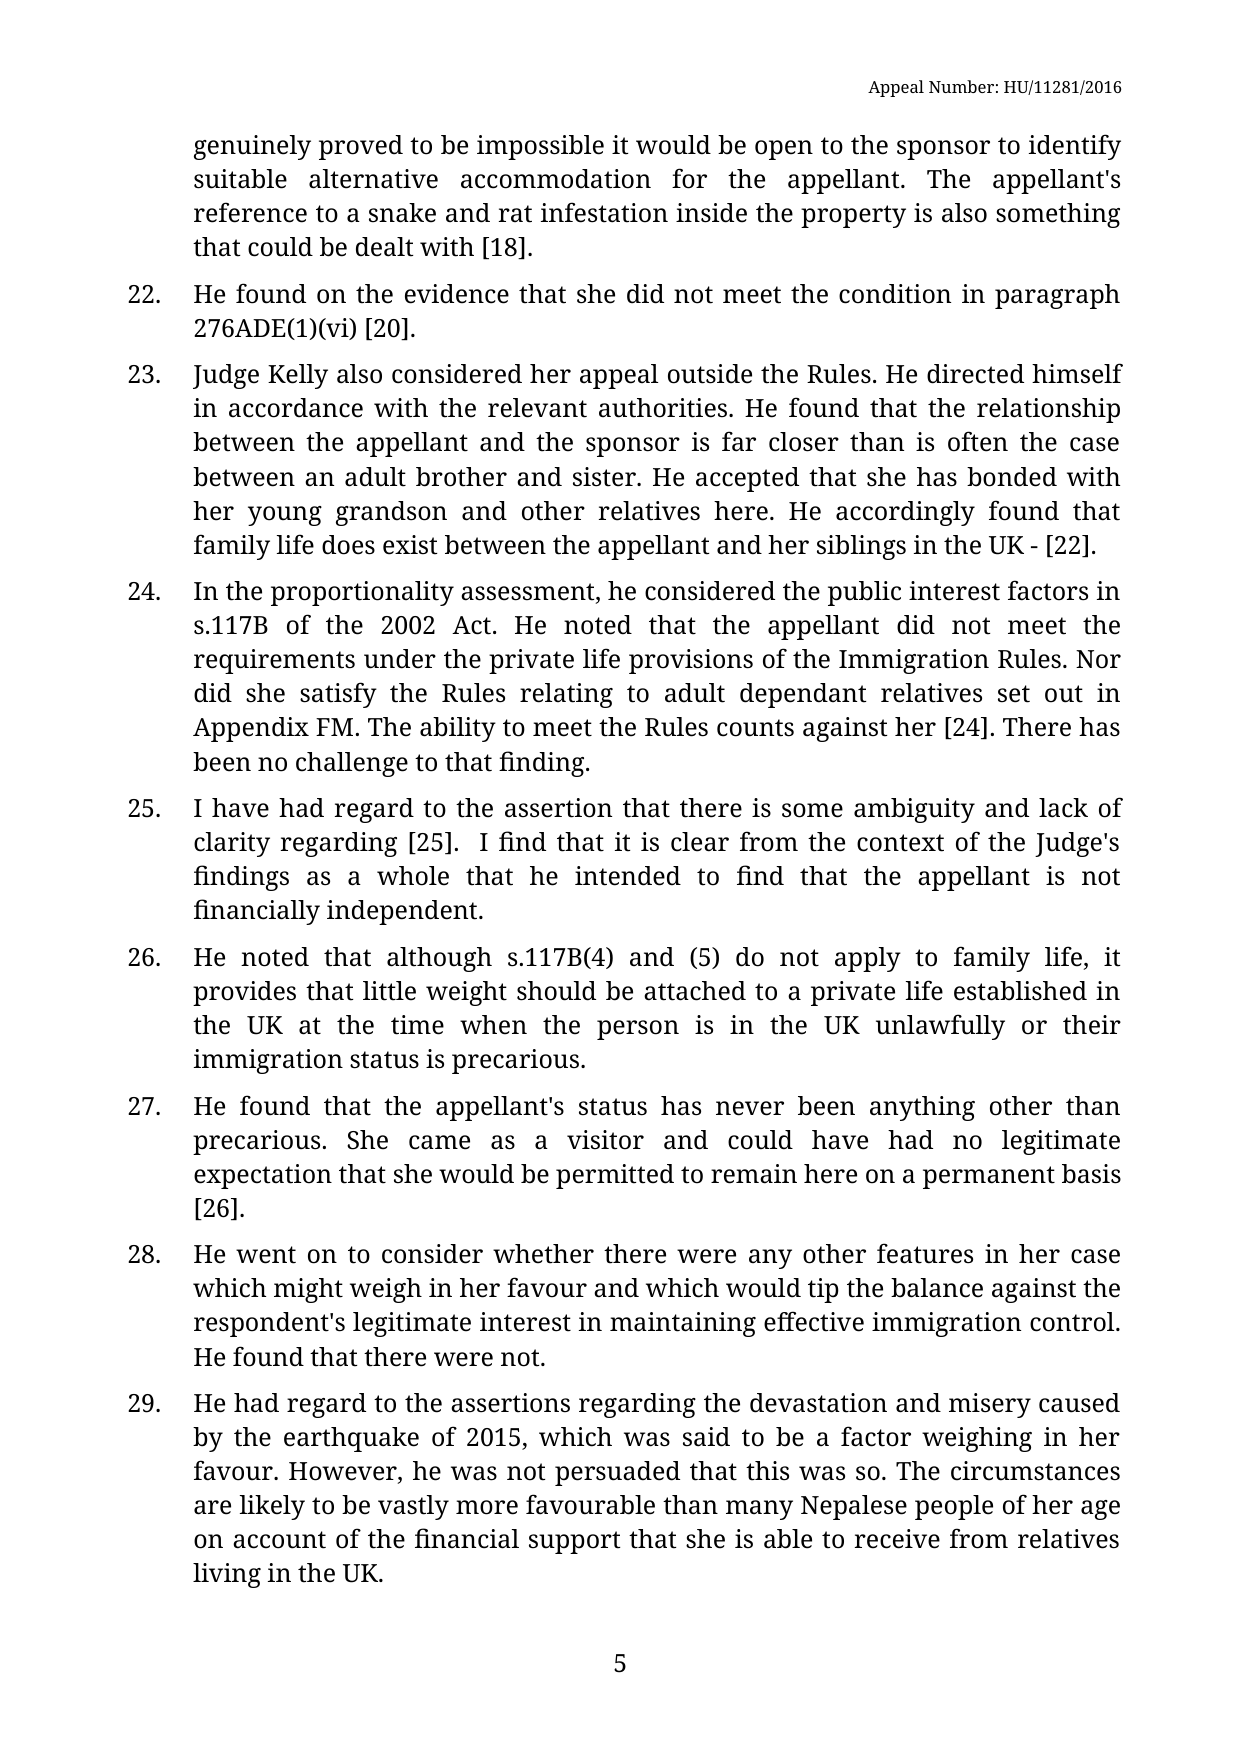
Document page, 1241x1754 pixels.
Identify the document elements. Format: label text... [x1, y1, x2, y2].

list In the proportionality assessment, he considered the public interest factors in s.117B of the 2002 Act. He noted that the appellant did not meet the requirements under the private life provisions of the Immigration Rules. Nor did she satisfy the Rules relating to adult dependant relatives set out in Appendix FM. The ability to meet the Rules counts against her [24]. There has been no challenge to that finding. [121, 574, 1122, 778]
list I have had regard to the assertion that there is some ambiguity and lack of clarity regarding [25]. I find that it is clear from the context of the Judge's findings as a whole that he intended to find that the appellant is not financially independent. [121, 791, 1122, 927]
list Judge Kelly also considered her appeal outside the Rules. He directed himself in accordance with the relevant authorities. He found that the relationship between the appellant and the sponsor is far closer than is often the case between an adult brother and sister. He accepted that she has bonded with her young grandson and other relatives here. He accordingly found that family life does exist between the appellant and her siblings in the UK - [22]. [121, 357, 1122, 561]
list He went on to consider whether there were any other features in her case which might weigh in her favour and which would tip the balance against the respondent's legitimate interest in maintaining effective immigration control. He found that there were not. [121, 1237, 1122, 1373]
list He had regard to the assertions regarding the devastation and misery caused by the earthquake of 2015, which was said to be a factor weighing in her favour. However, he was not persuaded that this was so. The circumstances are likely to be vastly more favourable than many Nepalese people of her age on account of the financial support that she is able to receive from relatives living in the UK. [121, 1386, 1122, 1590]
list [121, 128, 1122, 264]
list He noted that although s.117B(4) and (5) do not apply to family life, it provides that little weight should be attached to a private life established in the UK at the time when the person is in the UK unlawfully or their immigration status is precarious. [121, 939, 1122, 1076]
list He found on the evidence that she did not meet the condition in paragraph 276ADE(1)(vi) [20]. [121, 276, 1122, 344]
list He found that the appellant's status has never been anything other than precarious. She came as a visitor and could have had no legitimate expectation that she would be permitted to remain here on a permanent basis [26]. [121, 1088, 1122, 1224]
